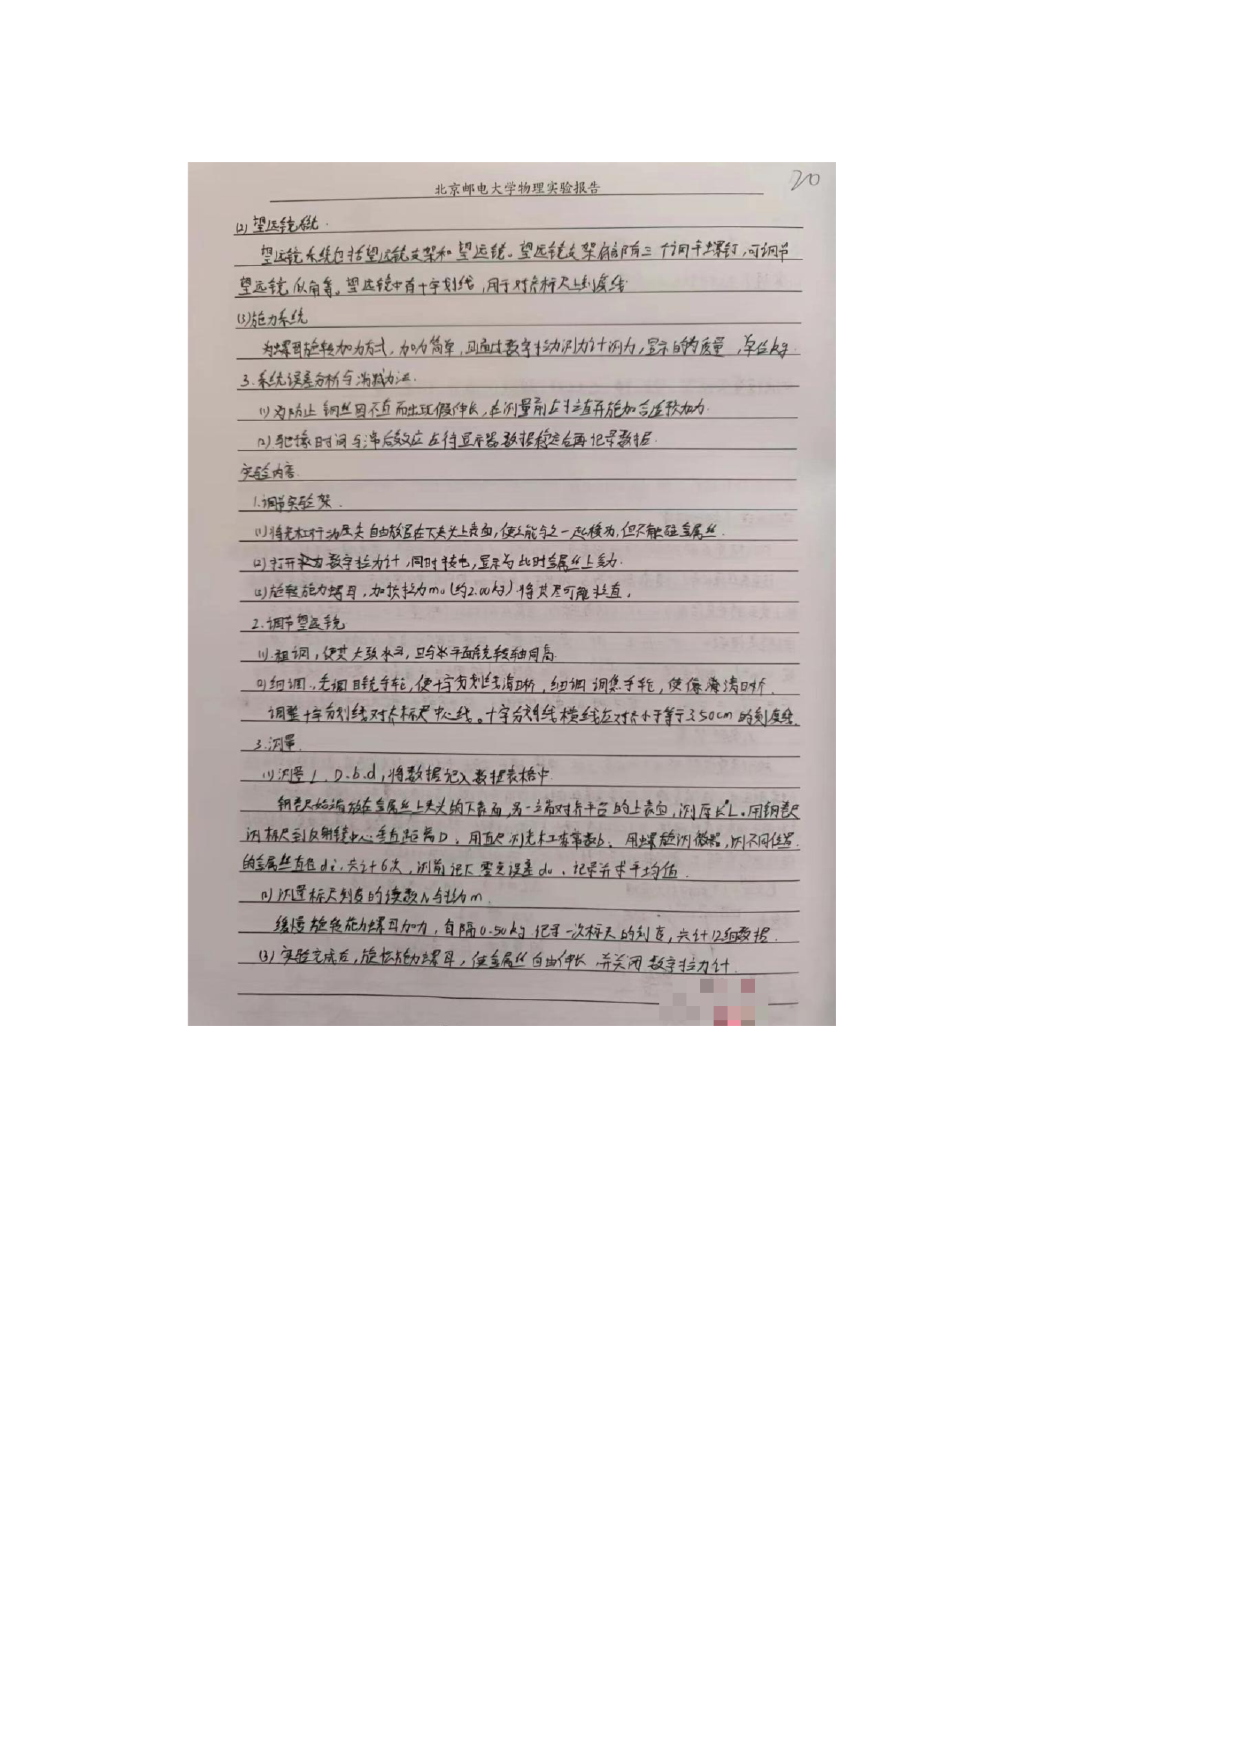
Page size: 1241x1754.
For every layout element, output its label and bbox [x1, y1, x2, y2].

picture [188, 163, 836, 1025]
